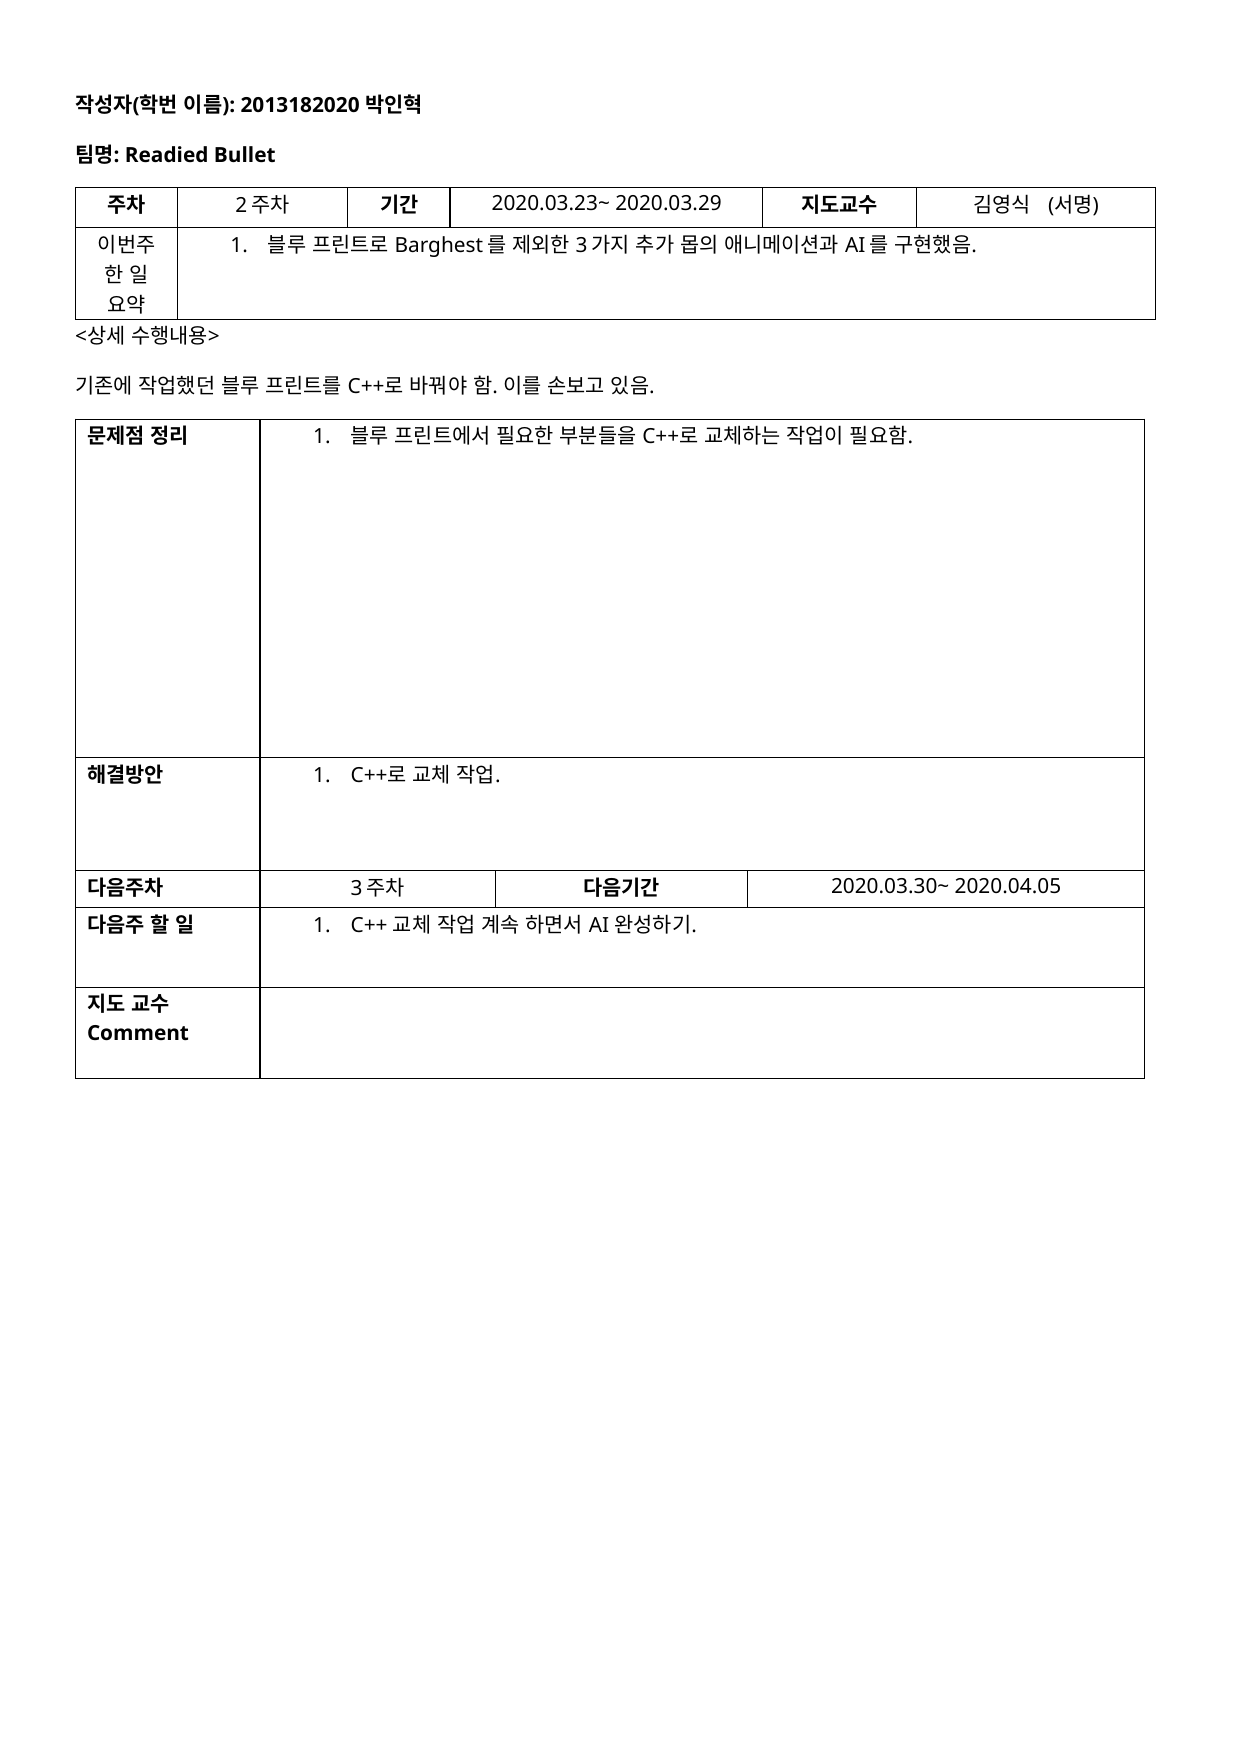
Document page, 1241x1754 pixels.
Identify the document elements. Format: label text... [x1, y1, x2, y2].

table_cell 3주차 [261, 871, 495, 907]
table_cell 지도 교수 Comment [76, 988, 259, 1078]
table_header 2020.03.23~ 2020.03.29 [451, 188, 762, 227]
text 기존에 작업했던 블루 프린트를 C++로 바꿔야 함. 이를 손보고 있음. [75, 369, 1165, 399]
table_header 기간 [348, 188, 449, 227]
table_cell 다음주 할 일 [76, 908, 259, 987]
table_header 블루 프린트에서 필요한 부분들을 C++로 교체하는 작업이 필요함. [261, 420, 1144, 757]
table_cell 블루 프린트로 Barghest를 제외한 3가지 추가 몹의 애니메이션과 AI를 구현했음. [178, 228, 1155, 319]
table_header 지도교수 [763, 188, 916, 227]
table_cell 해결방안 [76, 758, 259, 870]
table_cell 2020.03.30~ 2020.04.05 [748, 871, 1144, 907]
table_cell C++로 교체 작업. [261, 758, 1144, 870]
table_cell 다음기간 [496, 871, 747, 907]
table_cell C++ 교체 작업 계속 하면서 AI 완성하기. [261, 908, 1144, 987]
table_header 문제점 정리 [76, 420, 259, 757]
table_header 주차 [76, 188, 177, 227]
table_cell 이번주 한 일 요약 [76, 228, 177, 319]
table_header 김영식 (서명) [917, 188, 1155, 227]
text <상세 수행내용> [75, 320, 1165, 350]
table_header 2주차 [178, 188, 347, 227]
table_cell 다음주차 [76, 871, 259, 907]
table_cell [261, 988, 1144, 1078]
